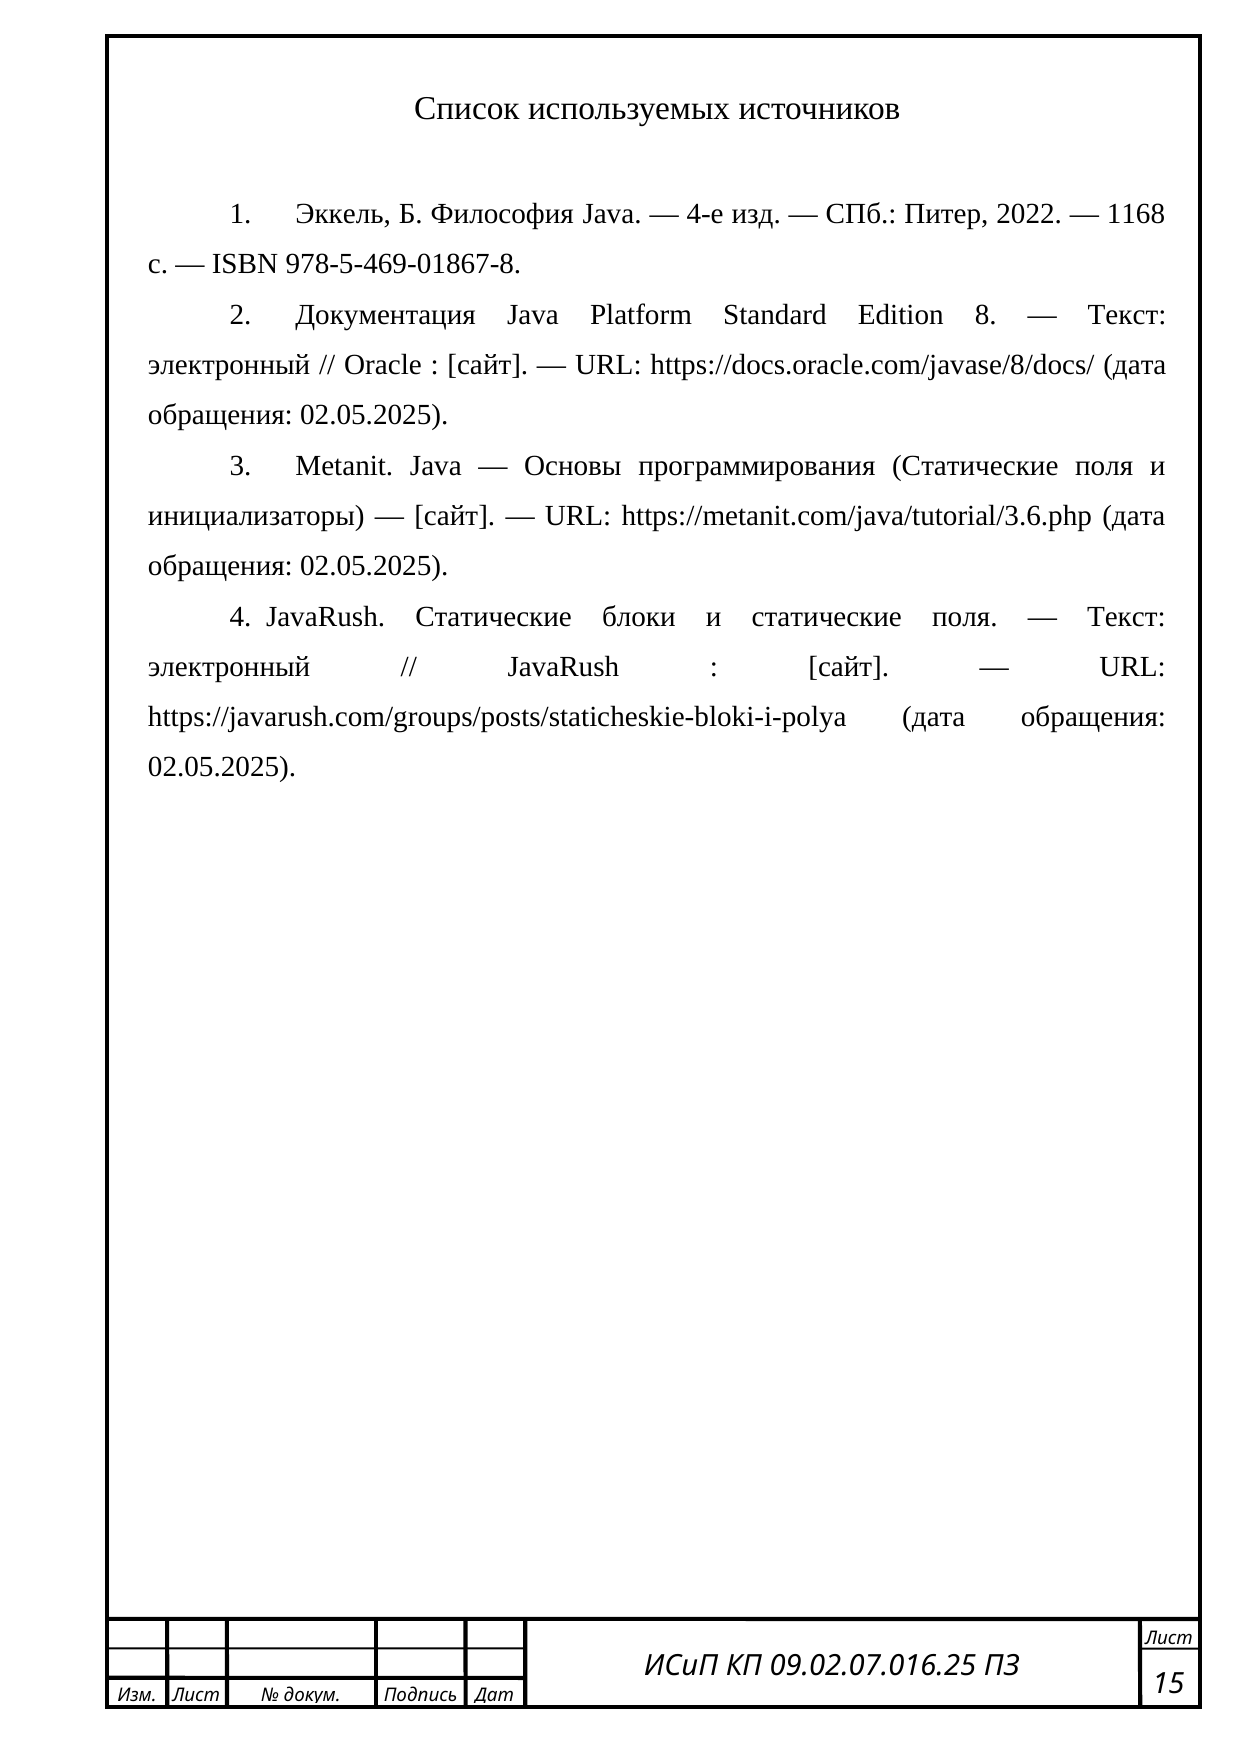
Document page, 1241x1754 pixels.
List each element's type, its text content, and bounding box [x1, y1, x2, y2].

list Metanit. Java — Основы программирования (Статические поля и инициализаторы) — [сайт]. — URL: https://metanit.com/java/tutorial/3.6.php (дата обращения: 02.05.2025). [148, 448, 1166, 582]
list JavaRush. Статические блоки и статические поля. — Текст: электронный // JavaRush : [сайт]. — URL: https://javarush.com/groups/posts/staticheskie-bloki-i-polya (дата обращения: 02.05.2025). [148, 599, 1166, 783]
list Эккель, Б. Философия Java. — 4-е изд. — СПб.: Питер, 2022. — 1168 с. — ISBN 978-5-469-01867-8. [148, 196, 1166, 280]
text Список используемых источников [148, 89, 1166, 127]
list Документация Java Platform Standard Edition 8. — Текст: электронный // Oracle : [сайт]. — URL: https://docs.oracle.com/javase/8/docs/ (дата обращения: 02.05.2025). [148, 297, 1166, 431]
